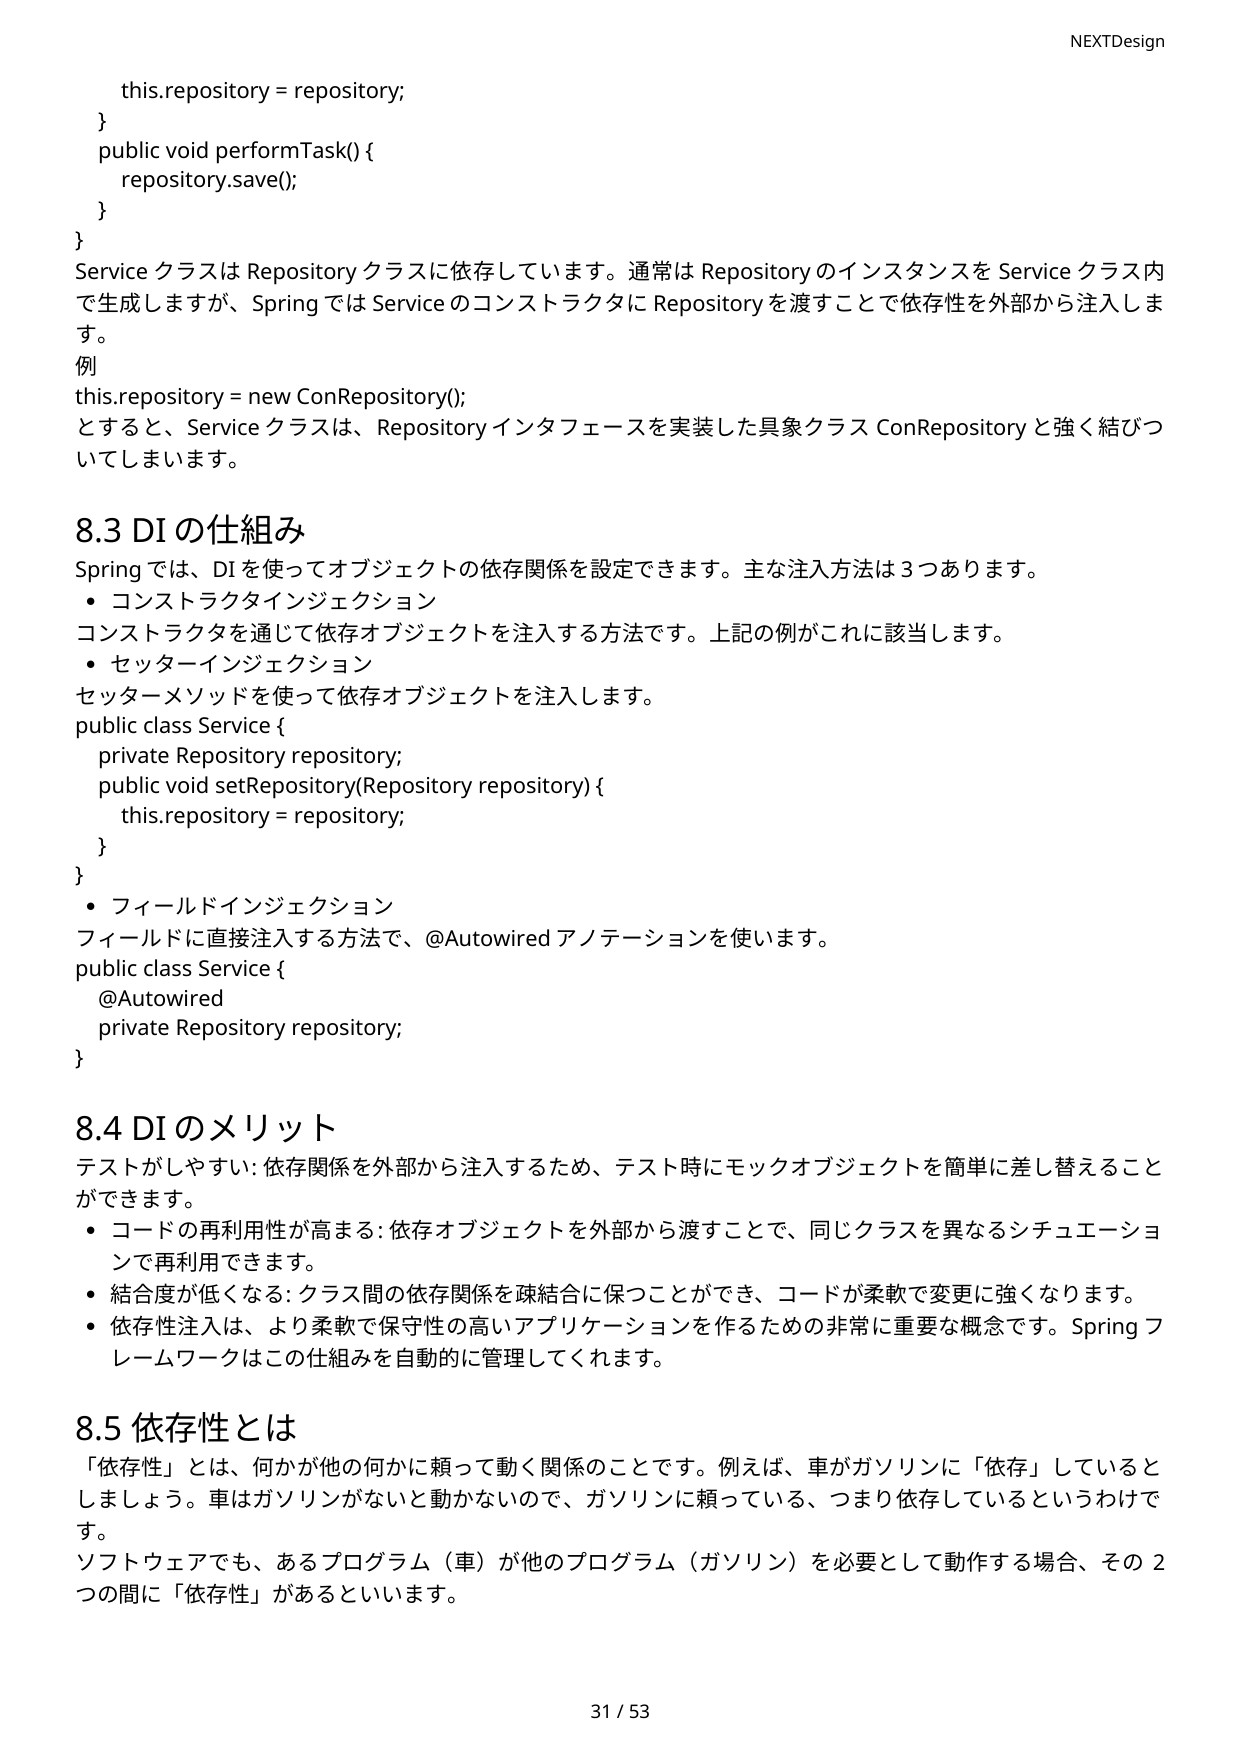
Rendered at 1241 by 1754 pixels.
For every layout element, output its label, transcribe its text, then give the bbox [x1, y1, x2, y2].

text repository.save(); [75, 164, 1165, 194]
text ServiceクラスはRepositoryクラスに依存しています。通常はRepositoryのインスタンスをServiceクラス内で生成しますが、SpringではServiceのコンストラクタにRepositoryを渡すことで依存性を外部から注入します。 [75, 254, 1165, 349]
subtitle コンストラクタインジェクション [87, 584, 1165, 616]
text } [75, 830, 1165, 859]
text セッターメソッドを使って依存オブジェクトを注入します。 [75, 679, 1165, 711]
text Springでは、DIを使ってオブジェクトの依存関係を設定できます。主な注入方法は3つあります。 [75, 552, 1165, 584]
text this.repository = repository; [75, 75, 1165, 105]
subtitle 依存性とは [75, 1402, 1165, 1450]
text テストがしやすい: 依存関係を外部から注入するため、テスト時にモックオブジェクトを簡単に差し替えることができます。 [75, 1150, 1165, 1213]
subtitle 依存性注入は、より柔軟で保守性の高いアプリケーションを作るための非常に重要な概念です。Springフレームワークはこの仕組みを自動的に管理してくれます。 [87, 1309, 1165, 1372]
text コンストラクタを通じて依存オブジェクトを注入する方法です。上記の例がこれに該当します。 [75, 616, 1165, 647]
subtitle DIの仕組み [75, 504, 1165, 552]
text } [75, 105, 1165, 134]
text } [75, 224, 1165, 254]
text this.repository = new ConRepository(); [75, 381, 1165, 410]
text public class Service { [75, 953, 1165, 982]
subtitle コードの再利用性が高まる: 依存オブジェクトを外部から渡すことで、同じクラスを異なるシチュエーションで再利用できます。 [87, 1213, 1165, 1277]
text @Autowired [75, 982, 1165, 1012]
text private Repository repository; [75, 740, 1165, 770]
text } [75, 1042, 1165, 1072]
text } [75, 194, 1165, 224]
subtitle フィールドインジェクション [87, 889, 1165, 921]
text } [75, 859, 1165, 889]
text public class Service { [75, 711, 1165, 740]
text this.repository = repository; [75, 800, 1165, 830]
text ソフトウェアでも、あるプログラム（車）が他のプログラム（ガソリン）を必要として動作する場合、その2つの間に「依存性」があるといいます。 [75, 1545, 1165, 1609]
text とすると、Serviceクラスは、Repositoryインタフェースを実装した具象クラスConRepositoryと強く結びついてしまいます。 [75, 410, 1165, 474]
text private Repository repository; [75, 1012, 1165, 1042]
text フィールドに直接注入する方法で、@Autowiredアノテーションを使います。 [75, 921, 1165, 953]
text public void performTask() { [75, 134, 1165, 164]
text public void setRepository(Repository repository) { [75, 770, 1165, 800]
text 例 [75, 349, 1165, 381]
subtitle セッターインジェクション [87, 647, 1165, 679]
text 「依存性」とは、何かが他の何かに頼って動く関係のことです。例えば、車がガソリンに「依存」しているとしましょう。車はガソリンがないと動かないので、ガソリンに頼っている、つまり依存しているというわけです。 [75, 1450, 1165, 1545]
subtitle DIのメリット [75, 1102, 1165, 1150]
subtitle 結合度が低くなる: クラス間の依存関係を疎結合に保つことができ、コードが柔軟で変更に強くなります。 [87, 1277, 1165, 1309]
